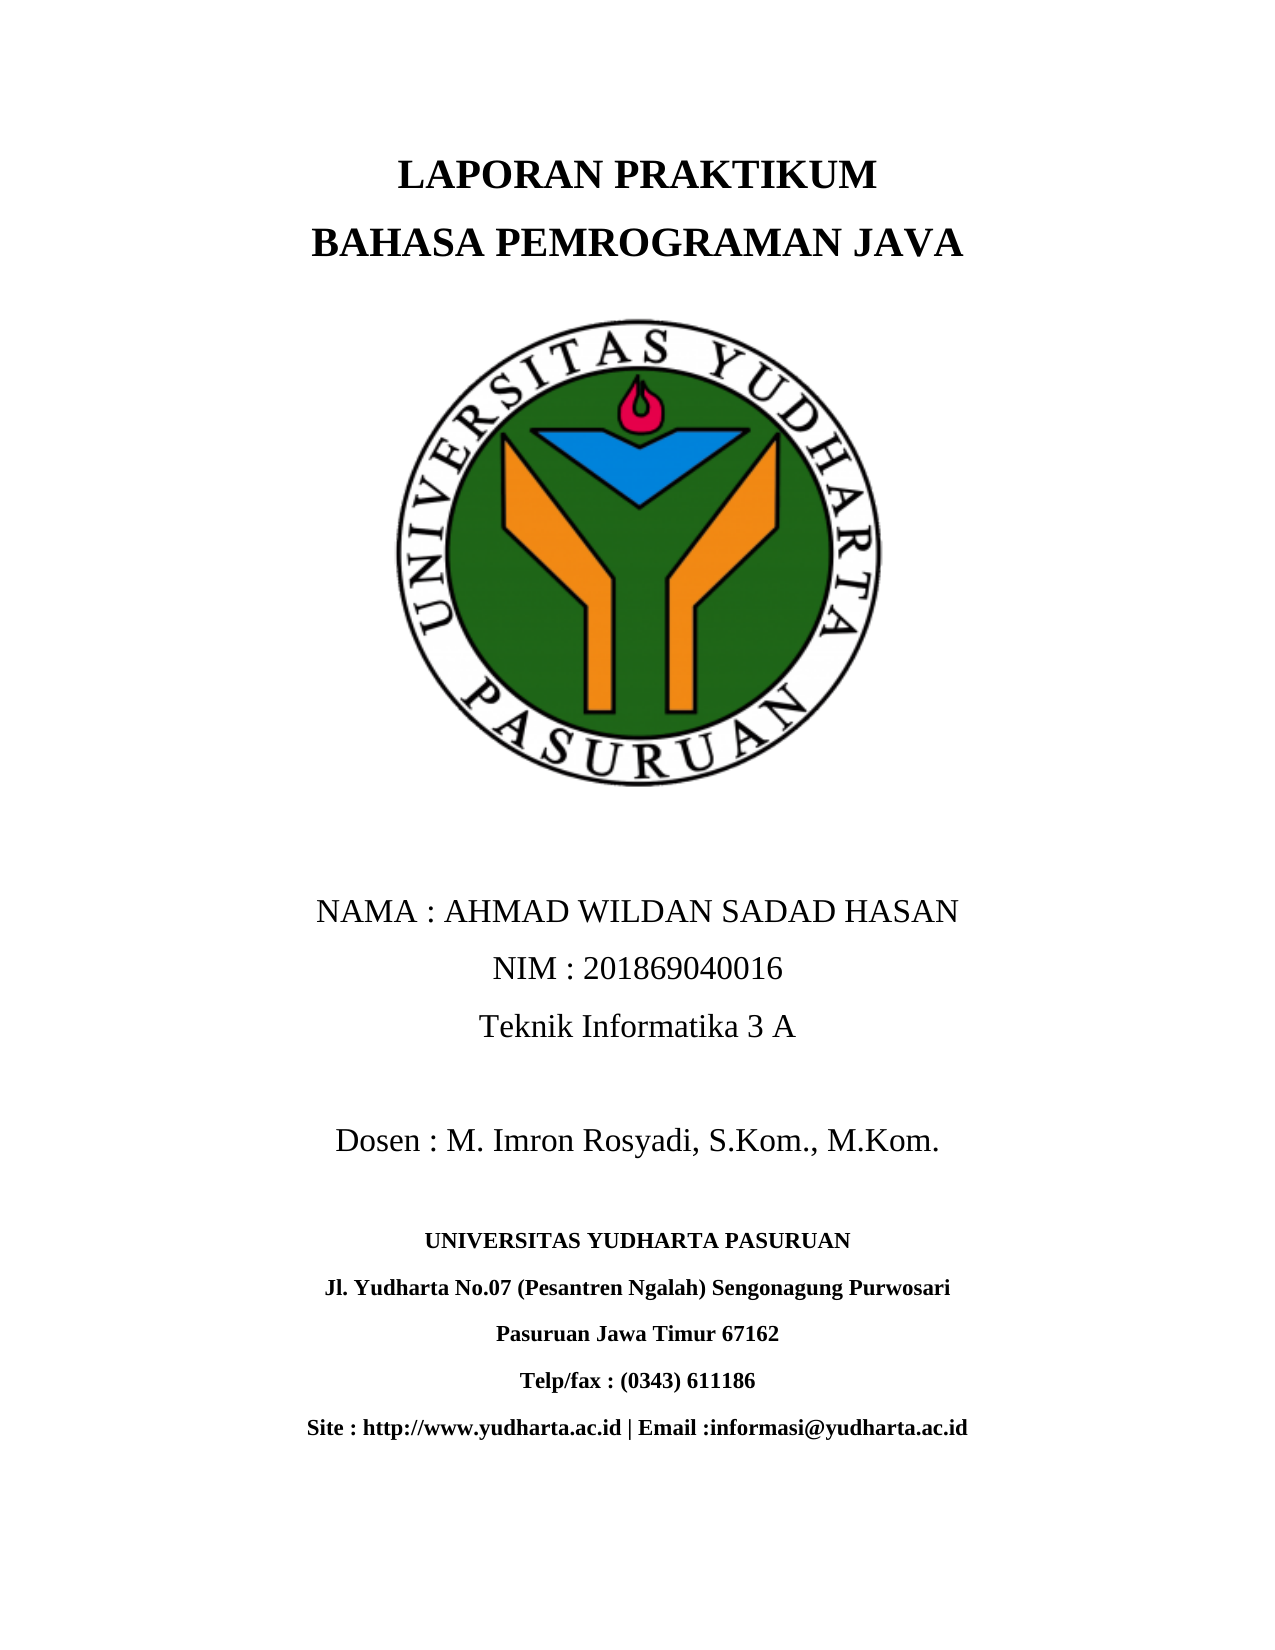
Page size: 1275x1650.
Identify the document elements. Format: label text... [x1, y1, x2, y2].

picture [385, 308, 891, 795]
text Pasuruan Jawa Timur 67162 [150, 1320, 1125, 1347]
text BAHASA PEMROGRAMAN JAVA [150, 217, 1125, 265]
text LAPORAN PRAKTIKUM [150, 150, 1125, 198]
text Jl. Yudharta No.07 (Pesantren Ngalah) Sengonagung Purwosari [150, 1273, 1125, 1300]
text Telp/fax : (0343) 611186 [150, 1367, 1125, 1394]
text NIM : 201869040016 [150, 949, 1125, 987]
text UNIVERSITAS YUDHARTA PASURUAN [150, 1227, 1125, 1253]
text Site : http://www.yudharta.ac.id | Email :informasi@yudharta.ac.id [150, 1414, 1125, 1441]
text Teknik Informatika 3 A [150, 1006, 1125, 1044]
text NAMA : AHMAD WILDAN SADAD HASAN [150, 891, 1125, 930]
text Dosen : M. Imron Rosyadi, S.Kom., M.Kom. [150, 1121, 1125, 1159]
